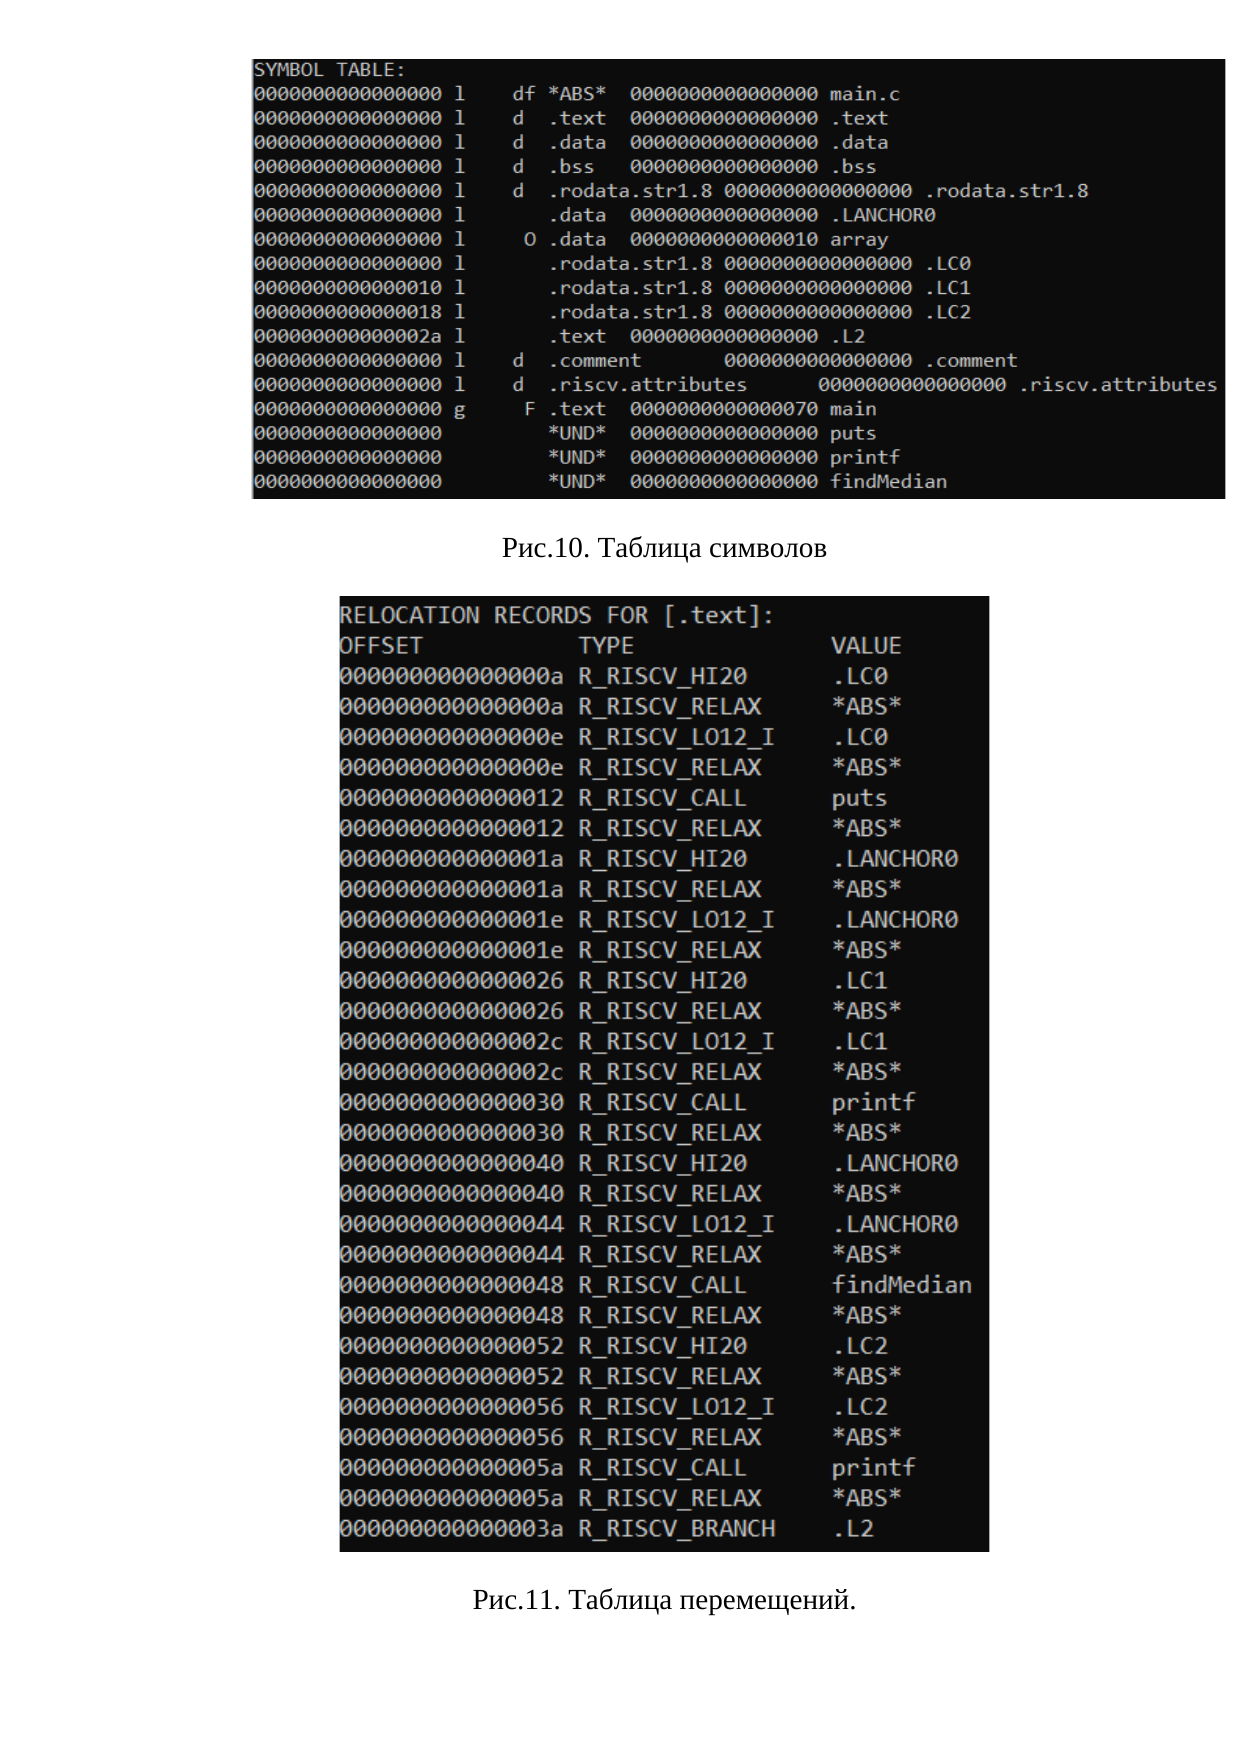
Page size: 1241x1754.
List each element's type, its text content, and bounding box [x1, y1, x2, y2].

picture [251, 59, 1226, 499]
text Рис.11. Таблица перемещений. [177, 1582, 1152, 1616]
picture [339, 596, 990, 1552]
text Рис.10. Таблица символов [177, 530, 1152, 563]
